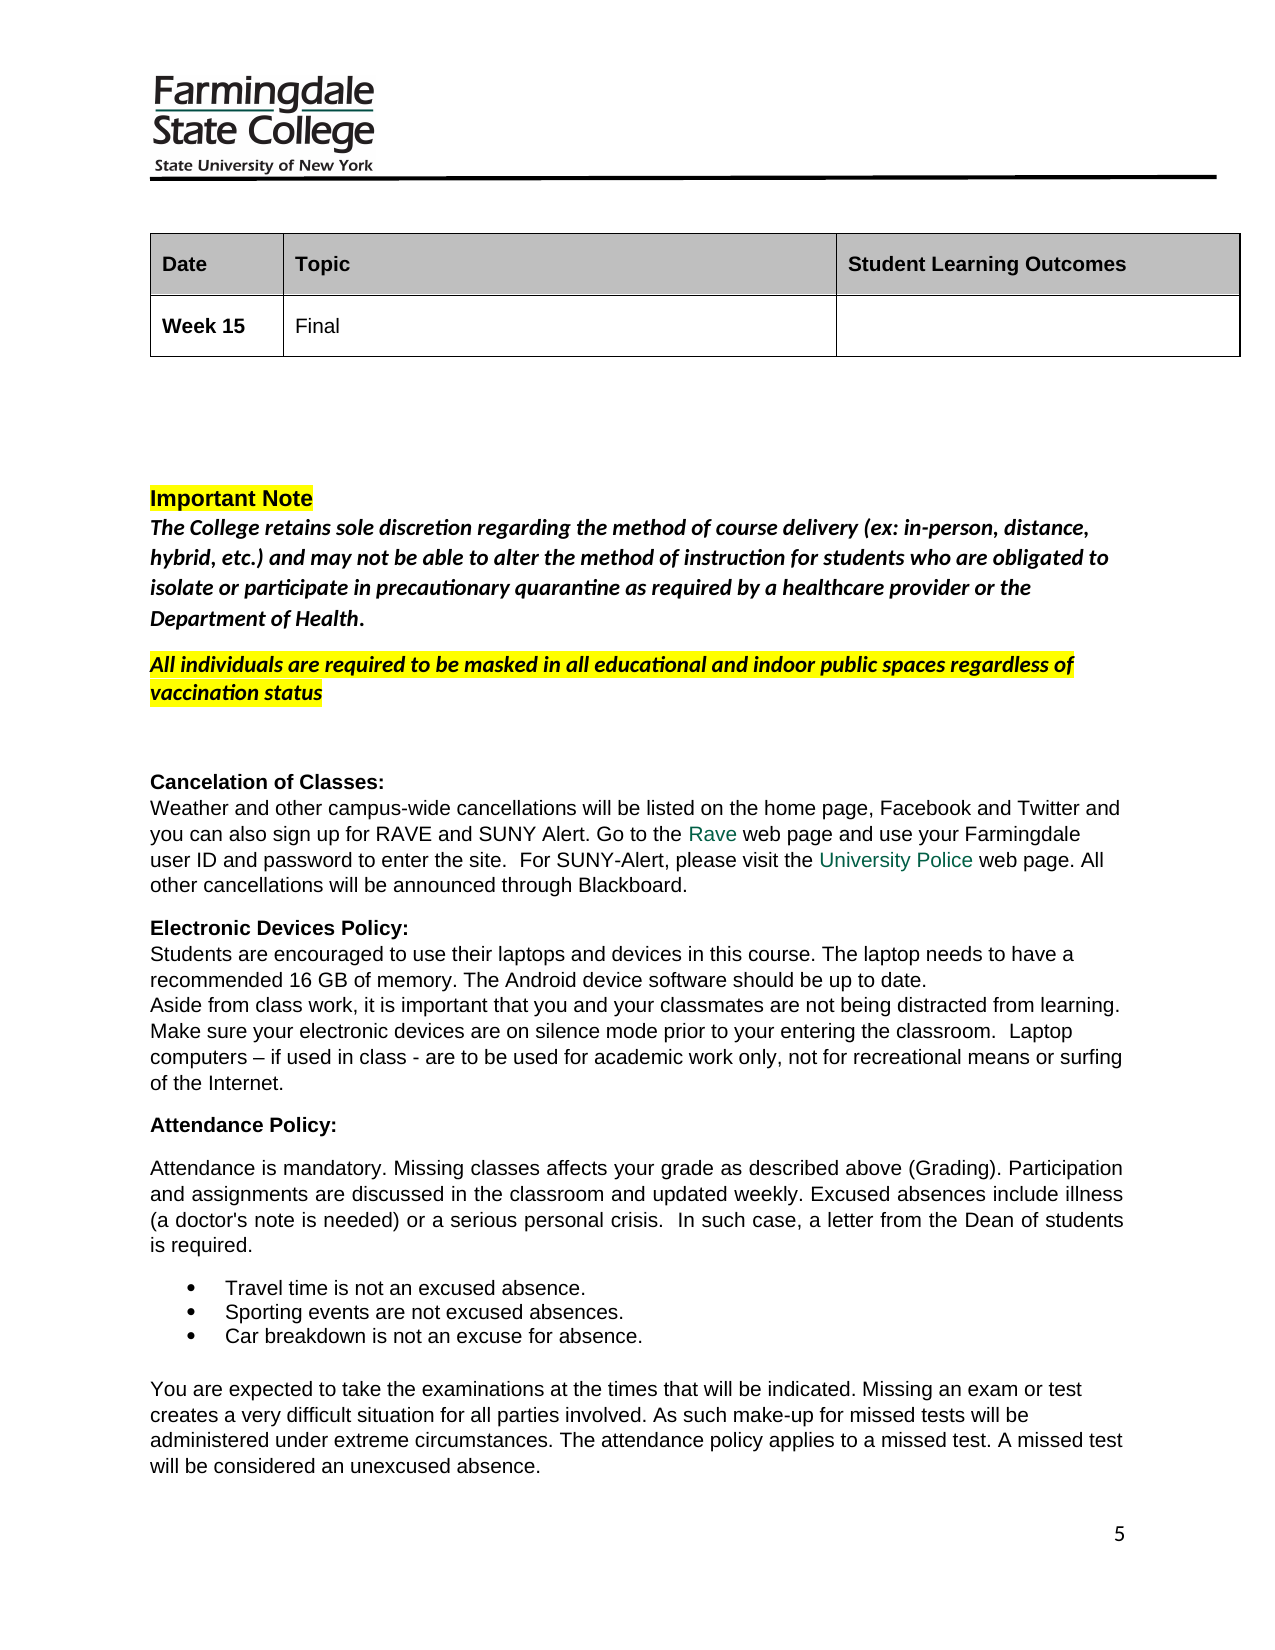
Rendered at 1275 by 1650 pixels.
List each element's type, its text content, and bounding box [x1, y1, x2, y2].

text Important Note The College retains sole discretion regarding the method of course delivery (ex: in-person, distance, hybrid, etc.) and may not be able to alter the method of instruction for students who are obligated to isolate or participate in precautionary quarantine as required by a healthcare provider or the Department of Health. [150, 484, 1125, 632]
text All individuals are required to be masked in all educational and indoor public spaces regardless of vaccination status [150, 651, 1125, 707]
table_header Student Learning Outcomes [837, 234, 1239, 294]
list Car breakdown is not an excuse for absence. [187, 1324, 1125, 1377]
table_header Topic [284, 234, 836, 294]
table_cell Final [284, 296, 836, 356]
text Electronic Devices Policy: Students are encouraged to use their laptops and devices in this course. The laptop needs to have a recommended 16 GB of memory. The Android device software should be up to date. Aside from class work, it is important that you and your classmates are not being distracted from learning. Make sure your electronic devices are on silence mode prior to your entering the classroom. Laptop computers – if used in class - are to be used for academic work only, not for recreational means or surfing of the Internet. [150, 916, 1125, 1095]
list Travel time is not an excused absence. [187, 1276, 1125, 1300]
list Sporting events are not excused absences. [187, 1300, 1125, 1324]
text Attendance Policy: [150, 1113, 1125, 1137]
table_header Date [151, 234, 283, 294]
text Attendance is mandatory. Missing classes affects your grade as described above (Grading). Participation and assignments are discussed in the classroom and updated weekly. Excused absences include illness (a doctor's note is needed) or a serious personal crisis. In such case, a letter from the Dean of students is required. [150, 1156, 1125, 1257]
table_cell Week 15 [151, 296, 283, 356]
table_cell [837, 296, 1239, 356]
text You are expected to take the examinations at the times that will be indicated. Missing an exam or test creates a very difficult situation for all parties involved. As such make-up for missed tests will be administered under extreme circumstances. The attendance policy applies to a missed test. A missed test will be considered an unexcused absence. [150, 1377, 1125, 1478]
text Cancelation of Classes: Weather and other campus-wide cancellations will be listed on the home page, Facebook and Twitter and you can also sign up for RAVE and SUNY Alert. Go to the Rave web page and use your Farmingdale user ID and password to enter the site. For SUNY-Alert, please visit the University Police web page. All other cancellations will be announced through Blackboard. [150, 770, 1125, 897]
picture [150, 75, 377, 176]
